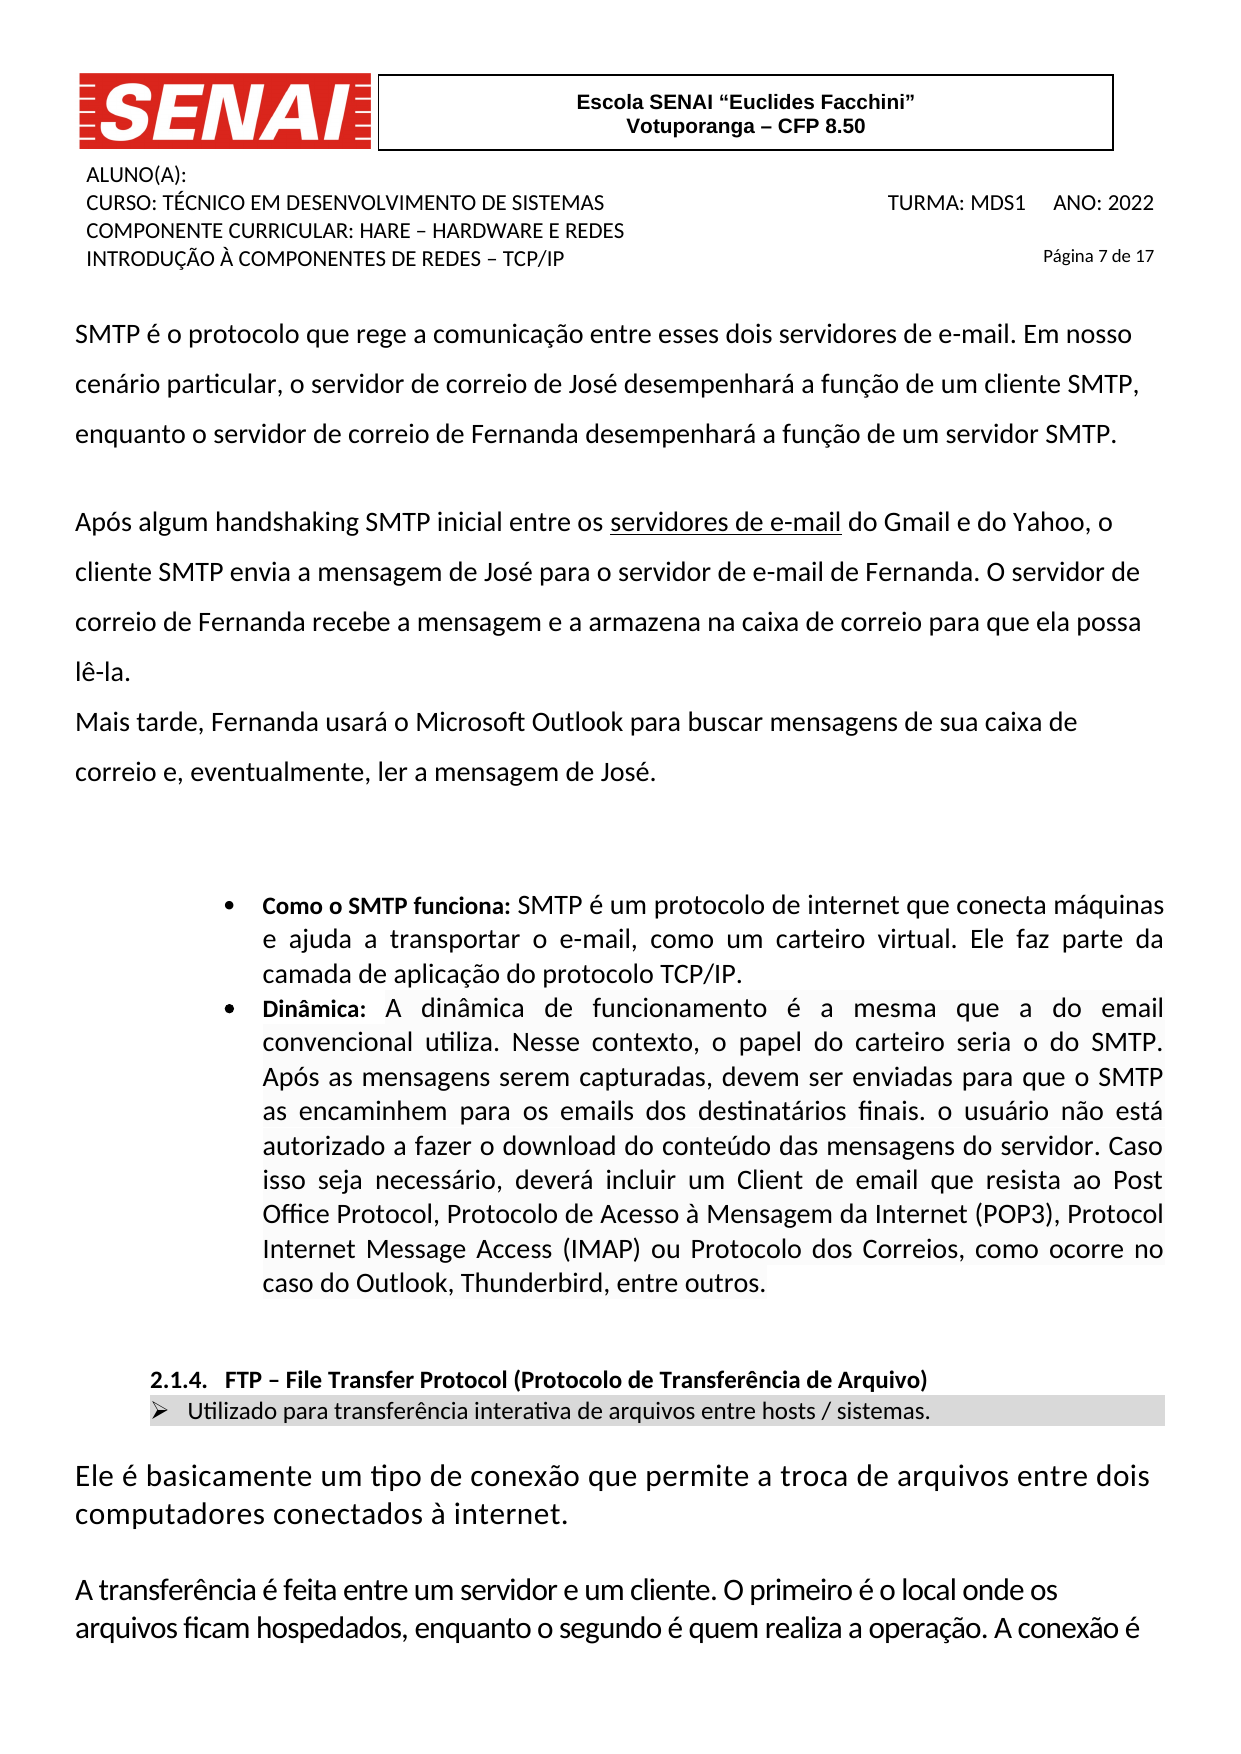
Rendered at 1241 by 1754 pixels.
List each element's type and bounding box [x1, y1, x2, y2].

picture [75, 73, 371, 149]
